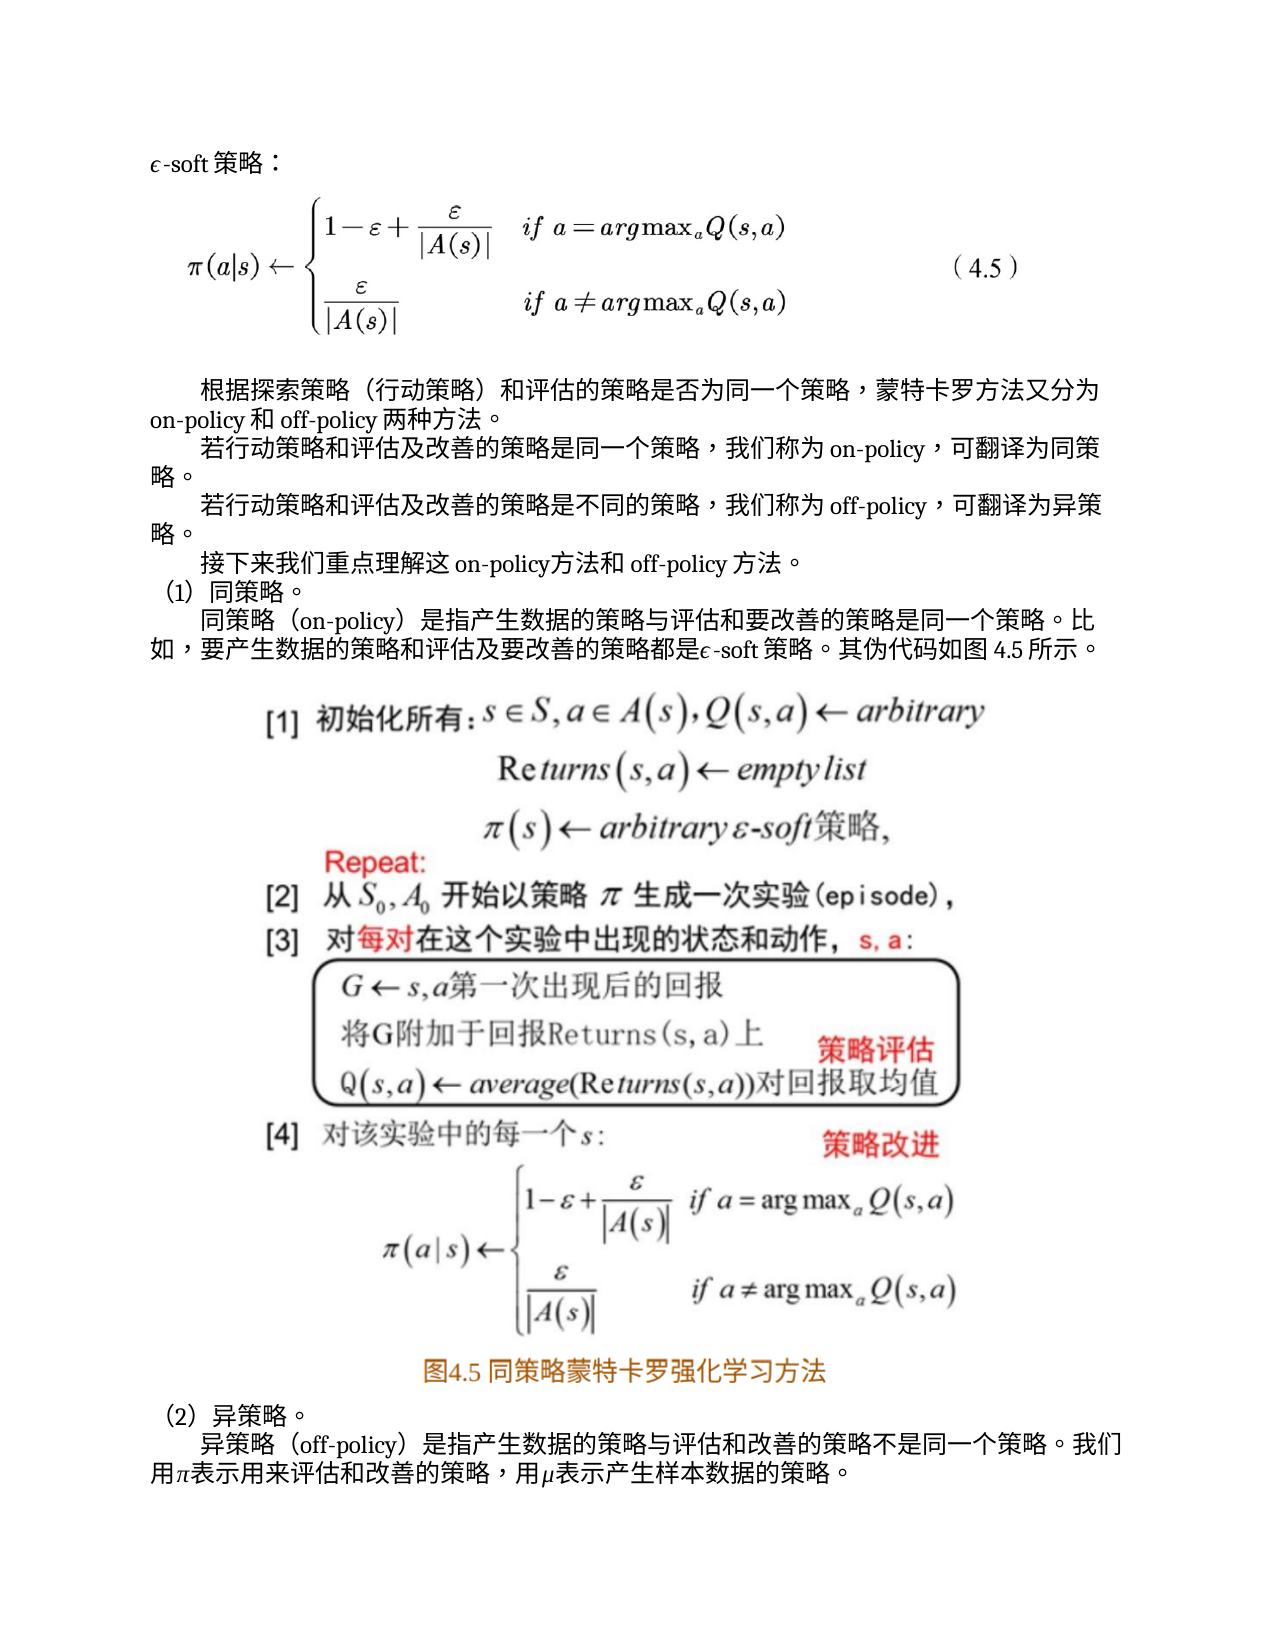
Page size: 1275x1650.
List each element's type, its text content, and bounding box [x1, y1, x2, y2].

picture [168, 664, 1044, 1403]
picture [168, 178, 1044, 359]
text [150, 150, 1125, 358]
